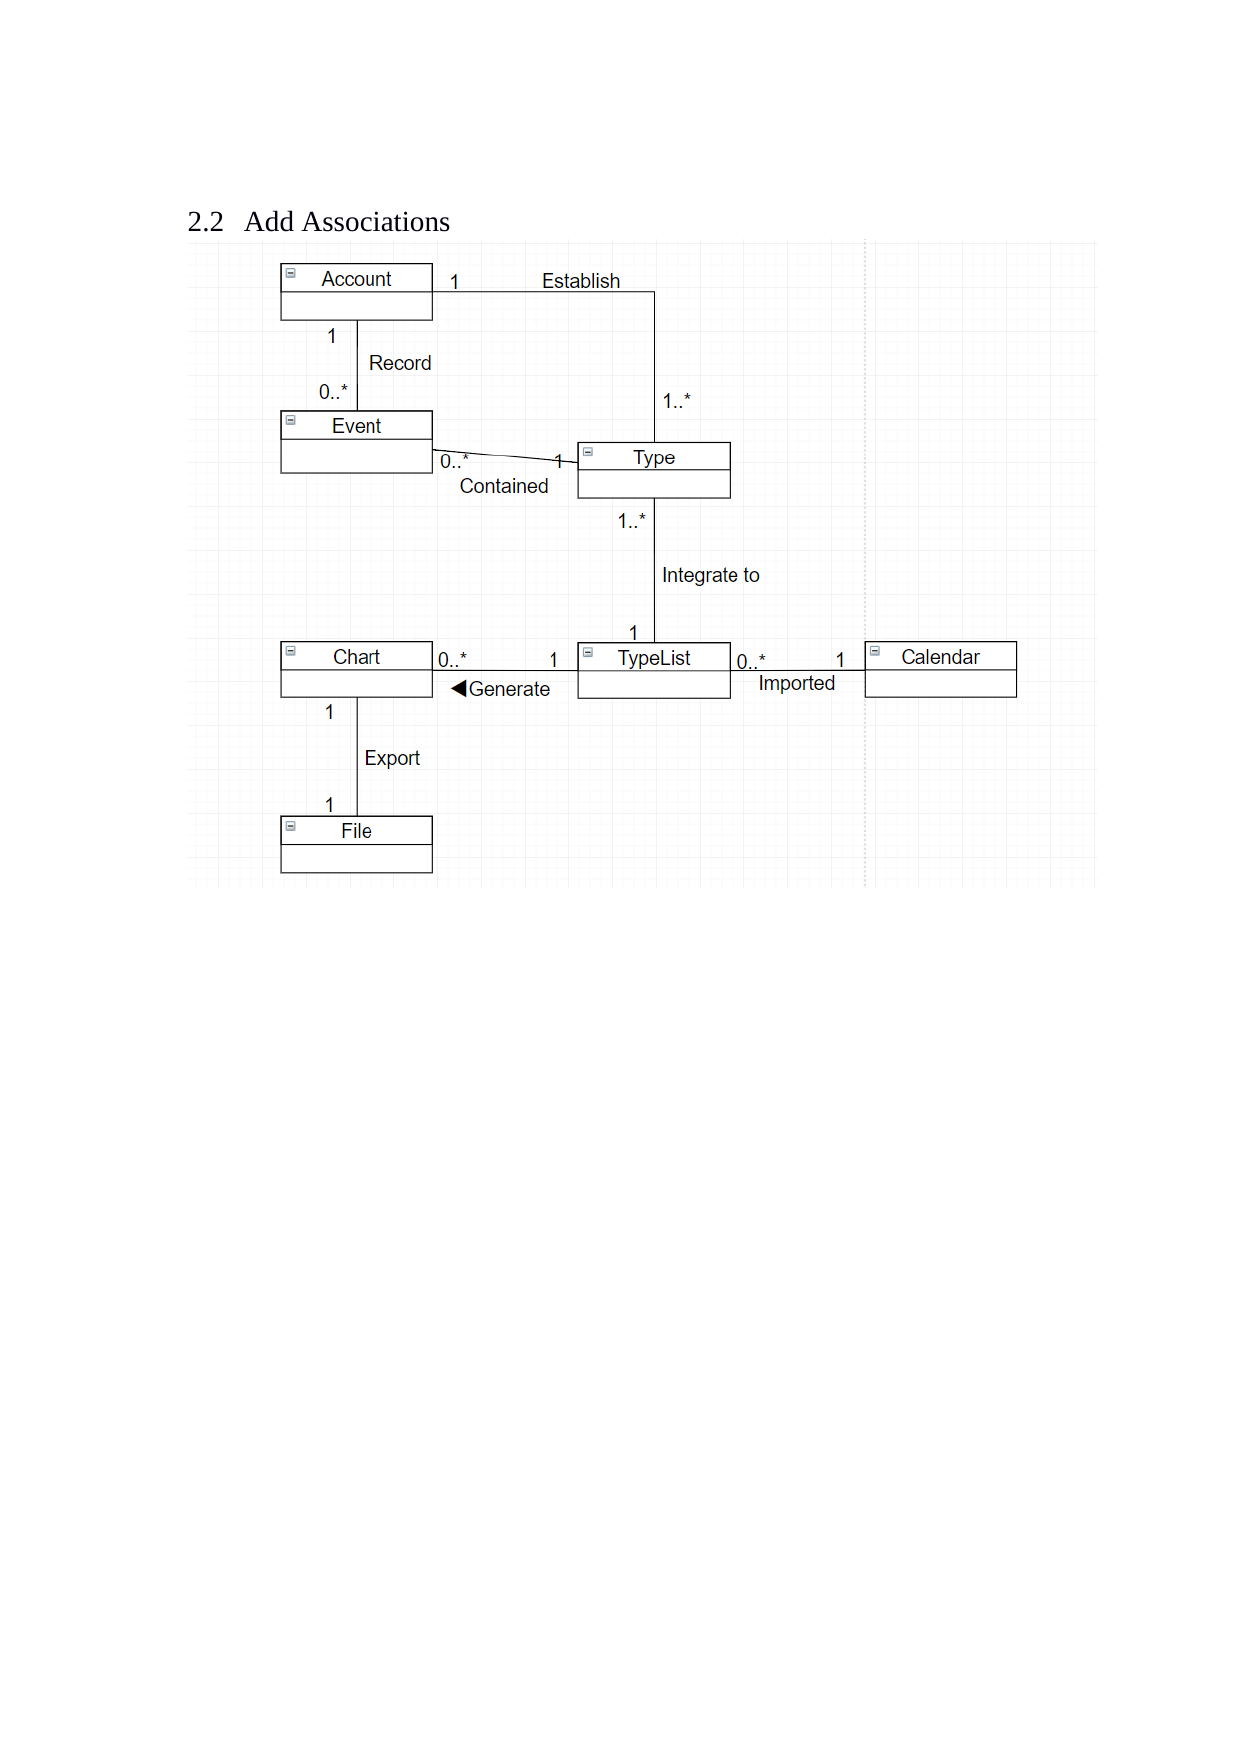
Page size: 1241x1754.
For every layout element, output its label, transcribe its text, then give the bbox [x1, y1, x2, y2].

picture [187, 239, 1098, 888]
list Add Associations [187, 202, 1053, 239]
